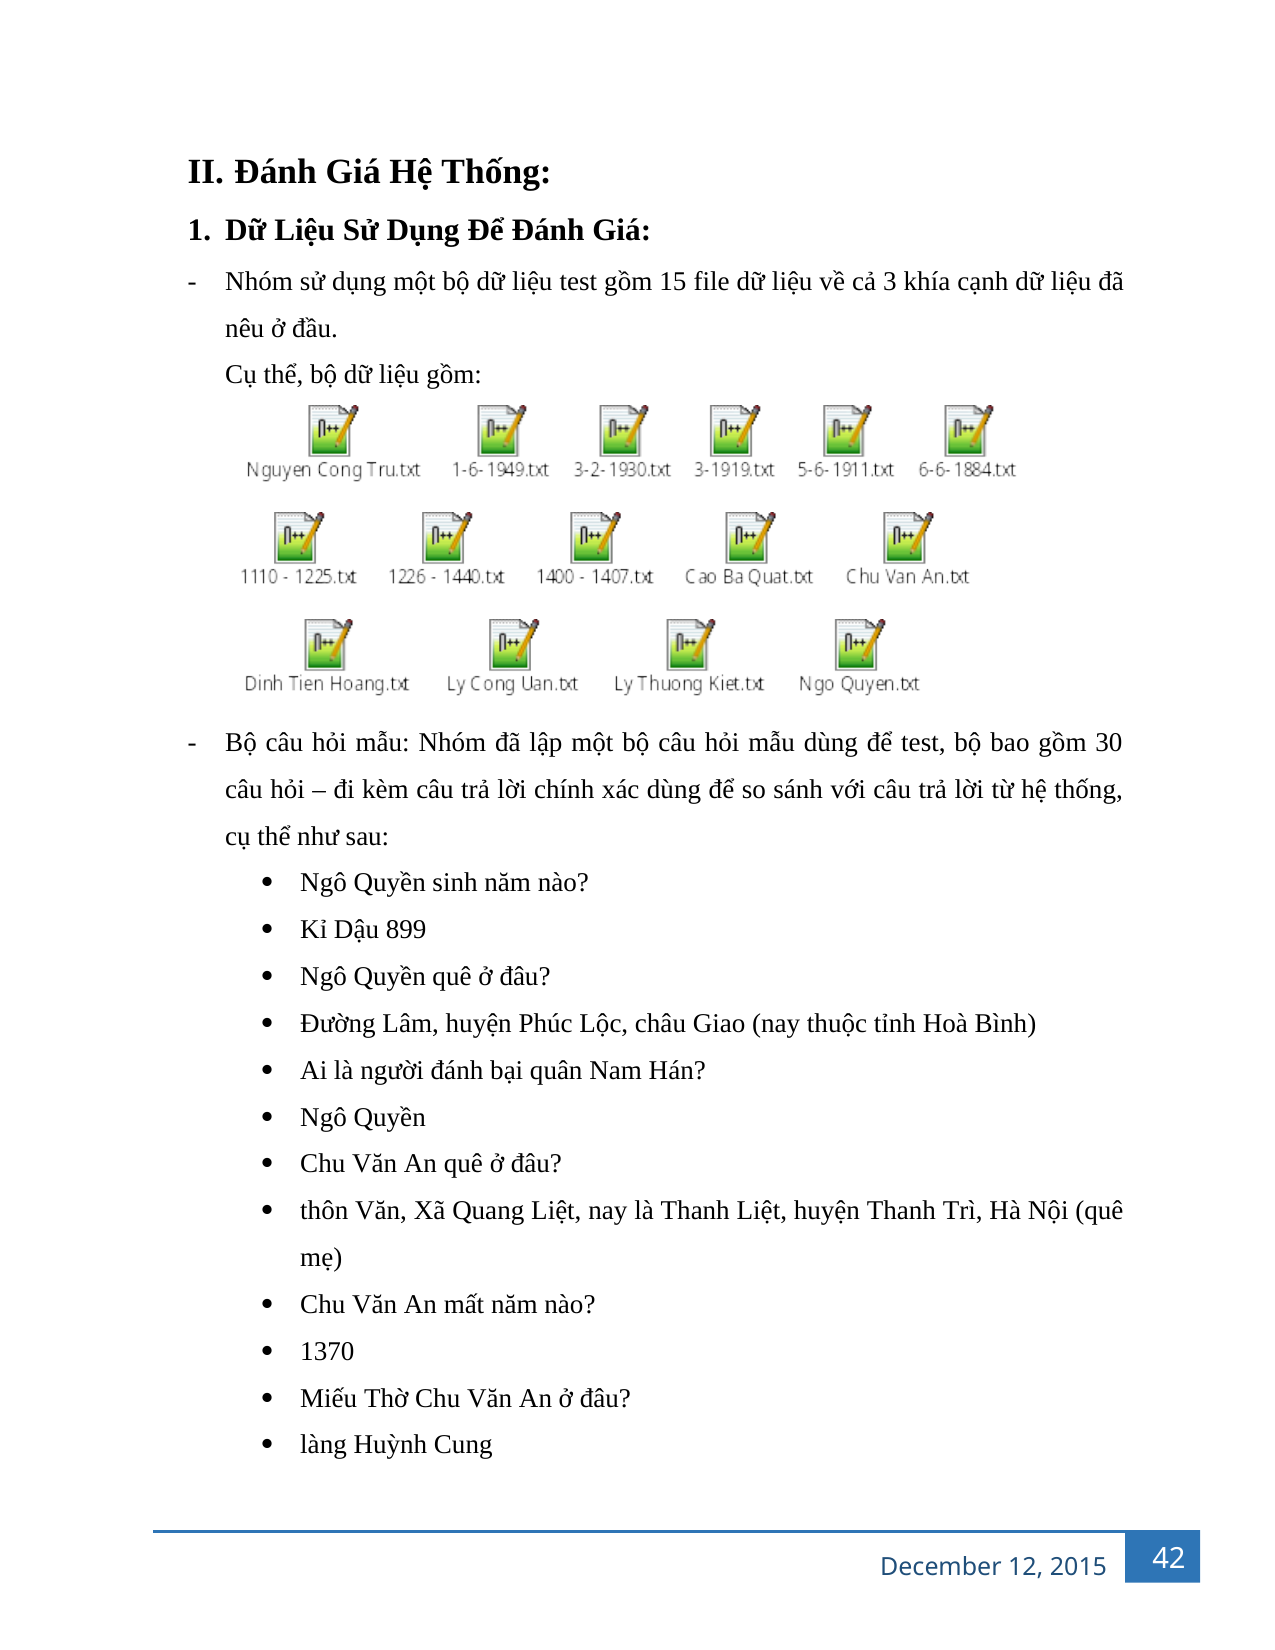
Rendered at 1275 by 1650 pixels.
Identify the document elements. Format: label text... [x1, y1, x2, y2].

list Chu Văn An mất năm nào? [262, 1288, 1125, 1319]
list Ngô Quyền sinh năm nào? [262, 866, 1125, 898]
list làng Huỳnh Cung [262, 1428, 1125, 1460]
list Bộ câu hỏi mẫu: Nhóm đã lập một bộ câu hỏi mẫu dùng để test, bộ bao gồm 30 câu hỏi – đi kèm câu trả lời chính xác dùng để so sánh với câu trả lời từ hệ thống, cụ thể như sau: [187, 726, 1125, 851]
list Miếu Thờ Chu Văn An ở đâu? [262, 1382, 1125, 1413]
list Đường Lâm, huyện Phúc Lộc, châu Giao (nay thuộc tỉnh Hoà Bình) [262, 1007, 1125, 1038]
list Ngô Quyền [262, 1101, 1125, 1132]
list Ai là người đánh bại quân Nam Hán? [262, 1054, 1125, 1085]
list thôn Văn, Xã Quang Liệt, nay là Thanh Liệt, huyện Thanh Trì, Hà Nội (quê mẹ) [262, 1194, 1125, 1272]
list Ngô Quyền quê ở đâu? [262, 960, 1125, 991]
list Cụ thể, bộ dữ liệu gồm: [225, 358, 1125, 389]
list Dữ Liệu Sử Dụng Để Đánh Giá: [187, 211, 1125, 247]
list Kỉ Dậu 899 [262, 913, 1125, 944]
list Đánh Giá Hệ Thống: [187, 150, 1125, 191]
list Chu Văn An quê ở đâu? [262, 1148, 1125, 1179]
list Nhóm sử dụng một bộ dữ liệu test gồm 15 file dữ liệu về cả 3 khía cạnh dữ liệu đã nêu ở đầu. [187, 265, 1125, 343]
list 1370 [262, 1335, 1125, 1366]
